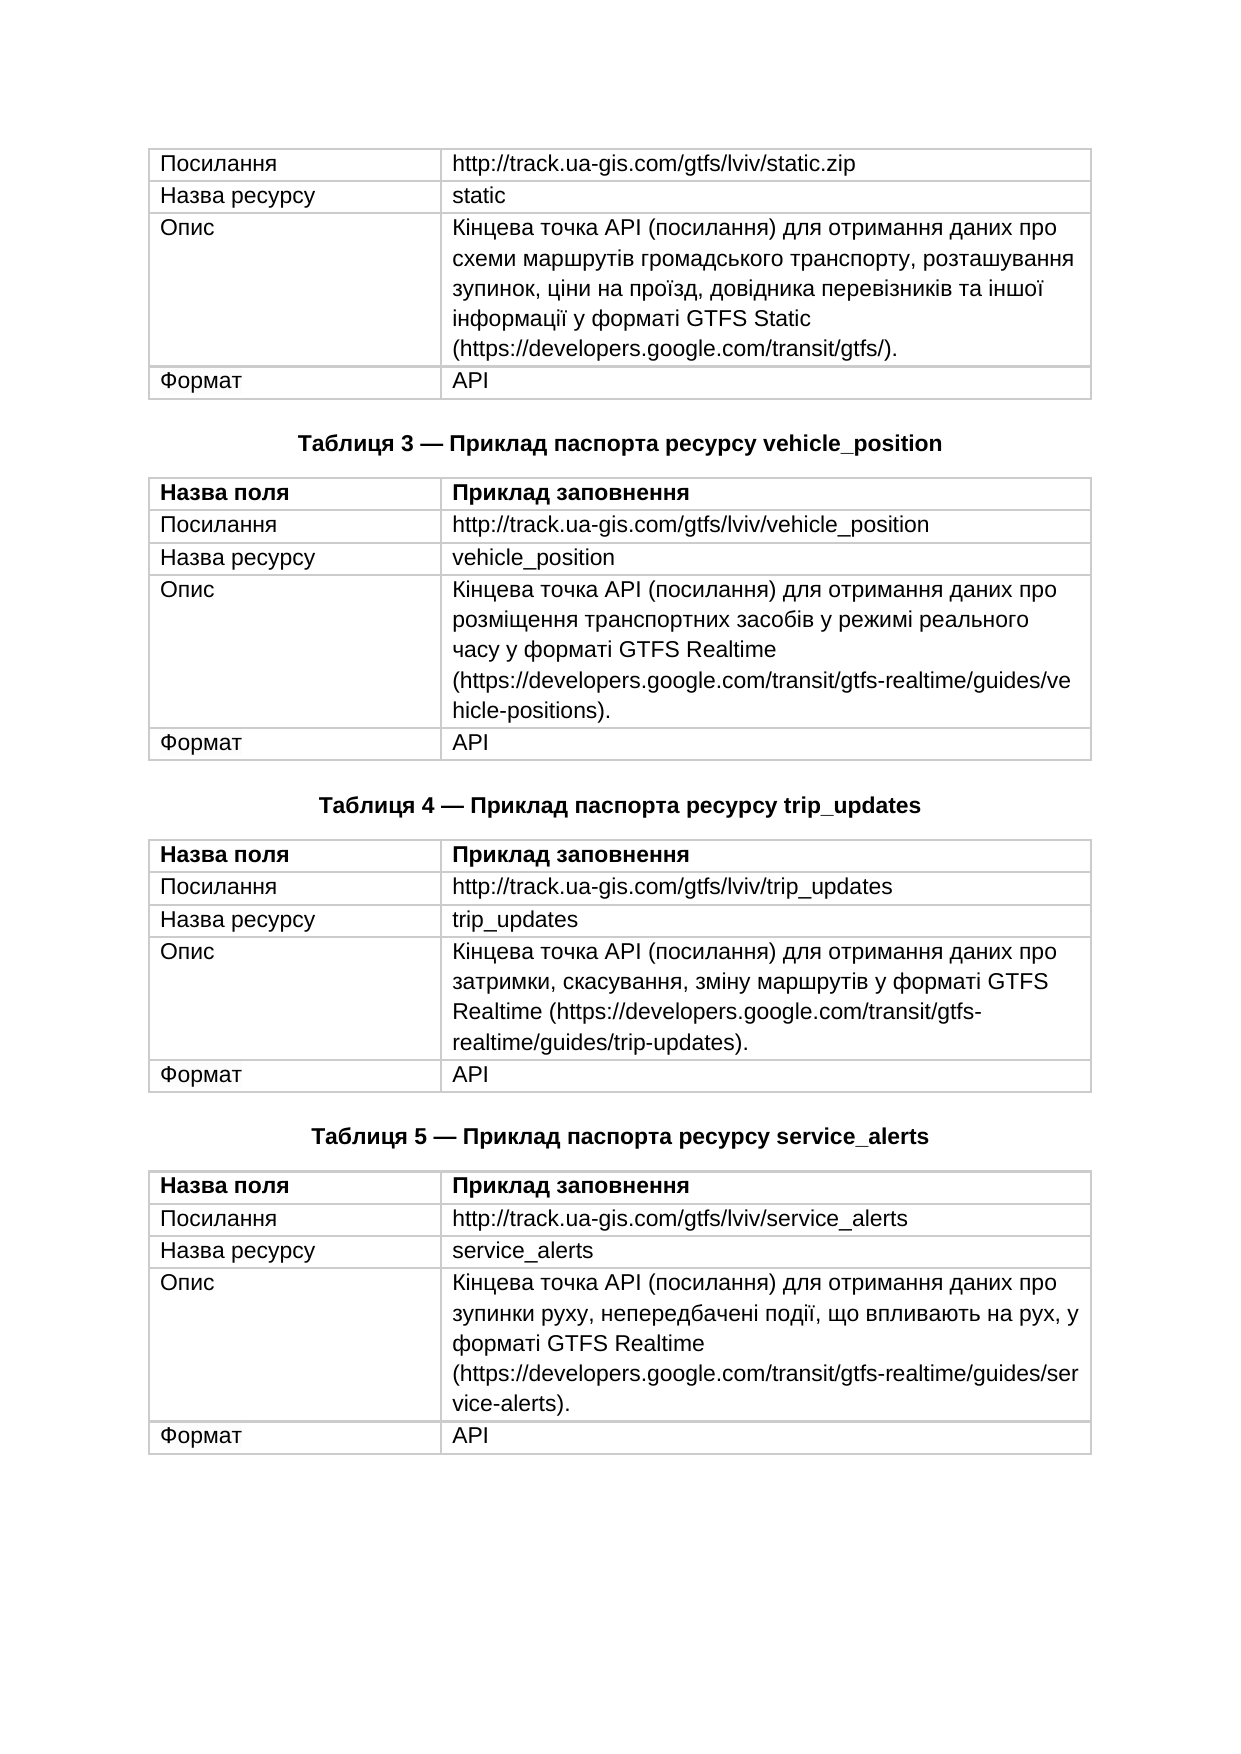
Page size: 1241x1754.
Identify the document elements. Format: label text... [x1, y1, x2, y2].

table_cell Назва ресурсу [150, 182, 440, 212]
table_cell Посилання [150, 150, 440, 180]
table_cell http://track.ua-gis.com/gtfs/lviv/trip_updates [442, 873, 1090, 903]
table_cell Формат [150, 1423, 440, 1453]
table_cell Опис [150, 1269, 440, 1420]
table_cell Кінцева точка API (посилання) для отримання даних про затримки, скасування, зміну маршрутів у форматі GTFS Realtime (https://developers.google.com/transit/gtfs-realtime/guides/trip-updates). [442, 938, 1090, 1059]
table_cell API [442, 729, 1090, 759]
table_cell http://track.ua-gis.com/gtfs/lviv/static.zip [442, 150, 1090, 180]
table_cell API [442, 1061, 1090, 1091]
table_header Приклад заповнення [442, 1173, 1090, 1203]
table_header Назва поля [150, 841, 440, 871]
table_header Назва поля [150, 479, 440, 509]
table_cell Назва ресурсу [150, 906, 440, 936]
table_cell http://track.ua-gis.com/gtfs/lviv/service_alerts [442, 1205, 1090, 1235]
table_cell static [442, 182, 1090, 212]
table_cell Формат [150, 368, 440, 398]
table_cell Формат [150, 1061, 440, 1091]
table_header Приклад заповнення [442, 841, 1090, 871]
table_header Приклад заповнення [442, 479, 1090, 509]
table_cell vehicle_position [442, 544, 1090, 574]
table_cell Назва ресурсу [150, 1237, 440, 1267]
table_cell Посилання [150, 1205, 440, 1235]
table_cell Формат [150, 729, 440, 759]
table_cell Опис [150, 938, 440, 1059]
text Таблиця 5 — Приклад паспорта ресурсу service_alerts [148, 1123, 1093, 1149]
table_cell Назва ресурсу [150, 544, 440, 574]
table_cell service_alerts [442, 1237, 1090, 1267]
table_cell Кінцева точка API (посилання) для отримання даних про розміщення транспортних засобів у режимі реального часу у форматі GTFS Realtime (https://developers.google.com/transit/gtfs-realtime/guides/vehicle-positions). [442, 576, 1090, 727]
table_cell API [442, 1423, 1090, 1453]
table_cell Кінцева точка API (посилання) для отримання даних про зупинки руху, непередбачені події, що впливають на рух, у форматі GTFS Realtime (https://developers.google.com/transit/gtfs-realtime/guides/service-alerts). [442, 1269, 1090, 1420]
table_cell Опис [150, 214, 440, 365]
table_cell http://track.ua-gis.com/gtfs/lviv/vehicle_position [442, 511, 1090, 542]
table_cell Посилання [150, 511, 440, 542]
text Таблиця 4 — Приклад паспорта ресурсу trip_updates [148, 792, 1093, 818]
table_cell API [442, 368, 1090, 398]
table_cell Опис [150, 576, 440, 727]
table_header Назва поля [150, 1173, 440, 1203]
table_cell Посилання [150, 873, 440, 903]
table_cell Кінцева точка API (посилання) для отримання даних про схеми маршрутів громадського транспорту, розташування зупинок, ціни на проїзд, довідника перевізників та іншої інформації у форматі GTFS Static (https://developers.google.com/transit/gtfs/). [442, 214, 1090, 365]
table_cell trip_updates [442, 906, 1090, 936]
text Таблиця 3 — Приклад паспорта ресурсу vehicle_position [148, 430, 1093, 456]
